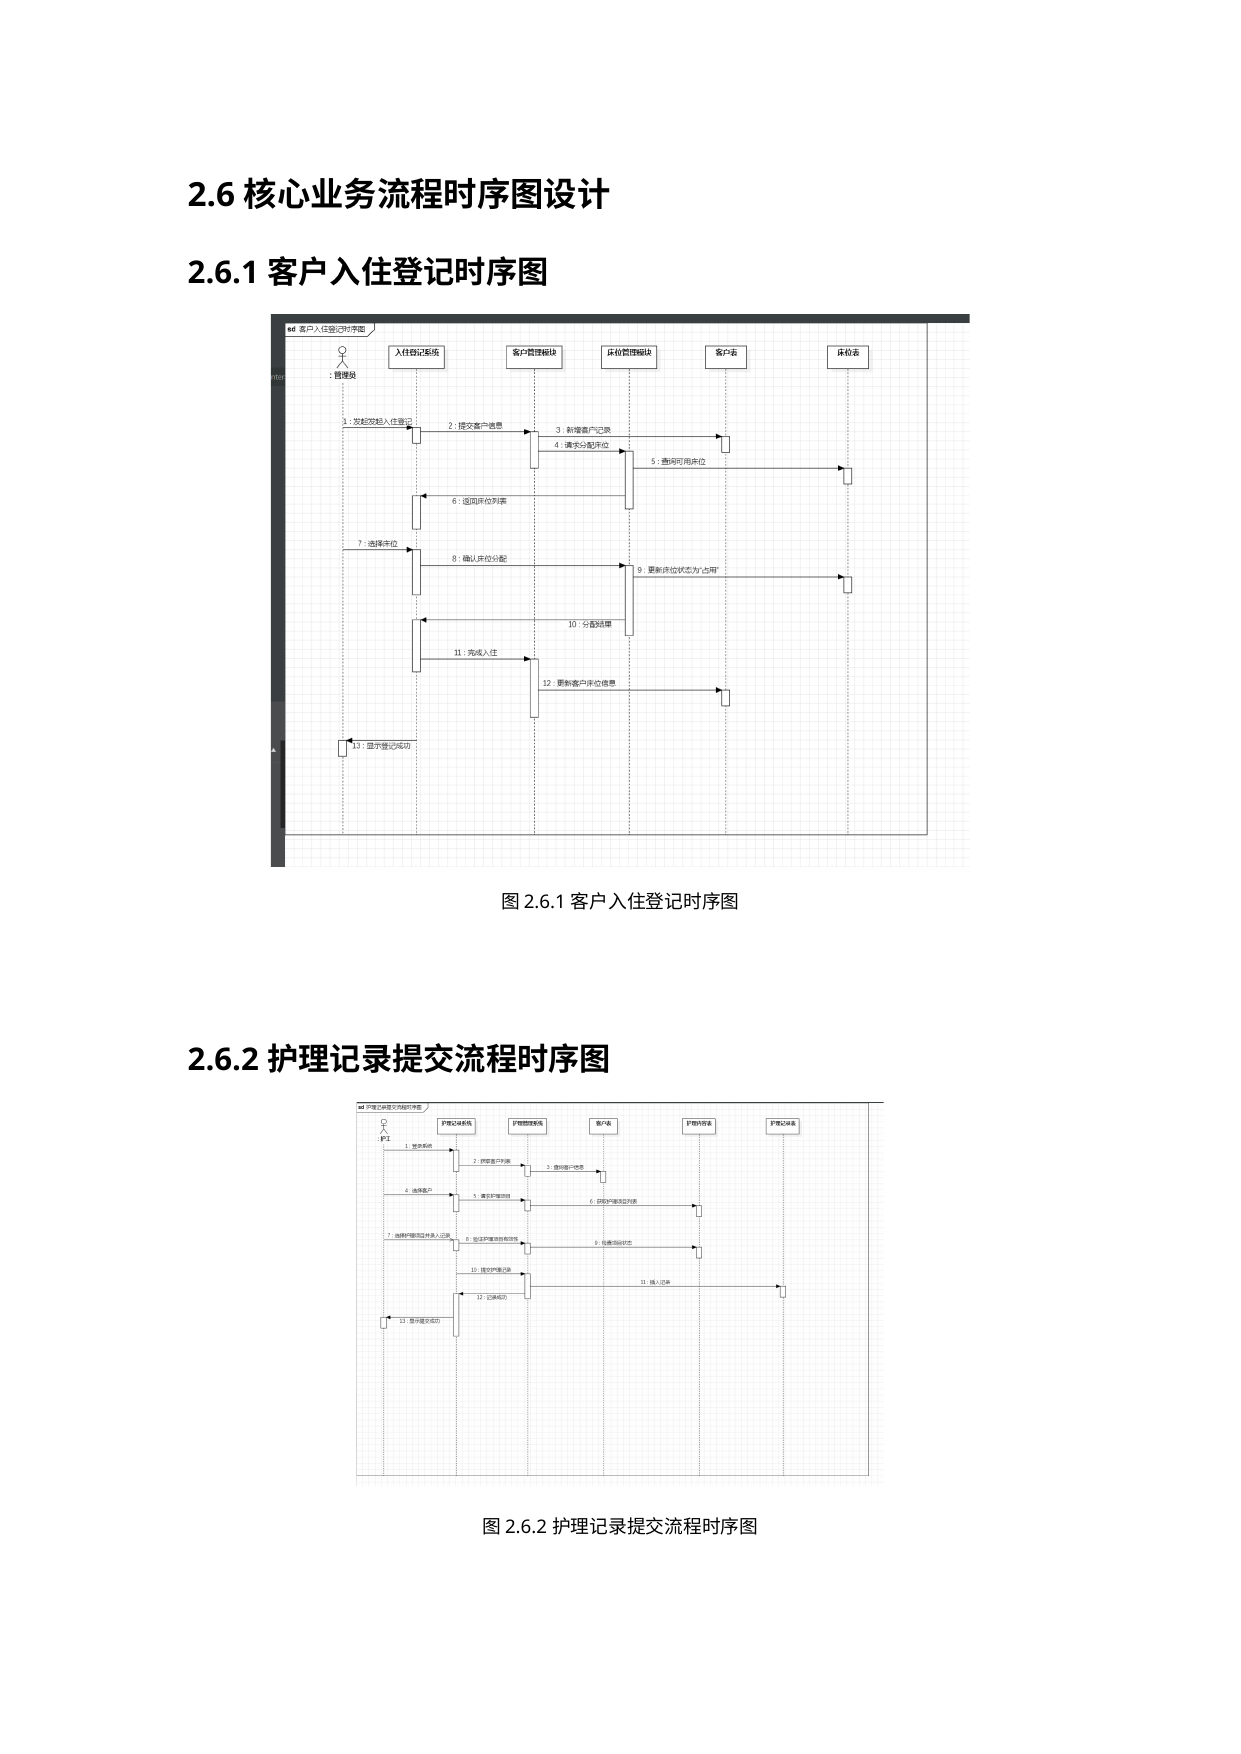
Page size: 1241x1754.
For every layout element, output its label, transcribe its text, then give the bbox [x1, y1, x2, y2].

picture [270, 314, 970, 867]
picture [356, 1102, 884, 1486]
subtitle 2.6.2 护理记录提交流程时序图 [187, 1025, 1053, 1090]
subtitle 2.6 核心业务流程时序图设计 [187, 160, 1053, 225]
subtitle 2.6.1 客户入住登记时序图 [187, 237, 1053, 302]
text 图2.6.1 客户入住登记时序图 [187, 884, 1053, 917]
text 图2.6.2 护理记录提交流程时序图 [187, 1509, 1053, 1542]
